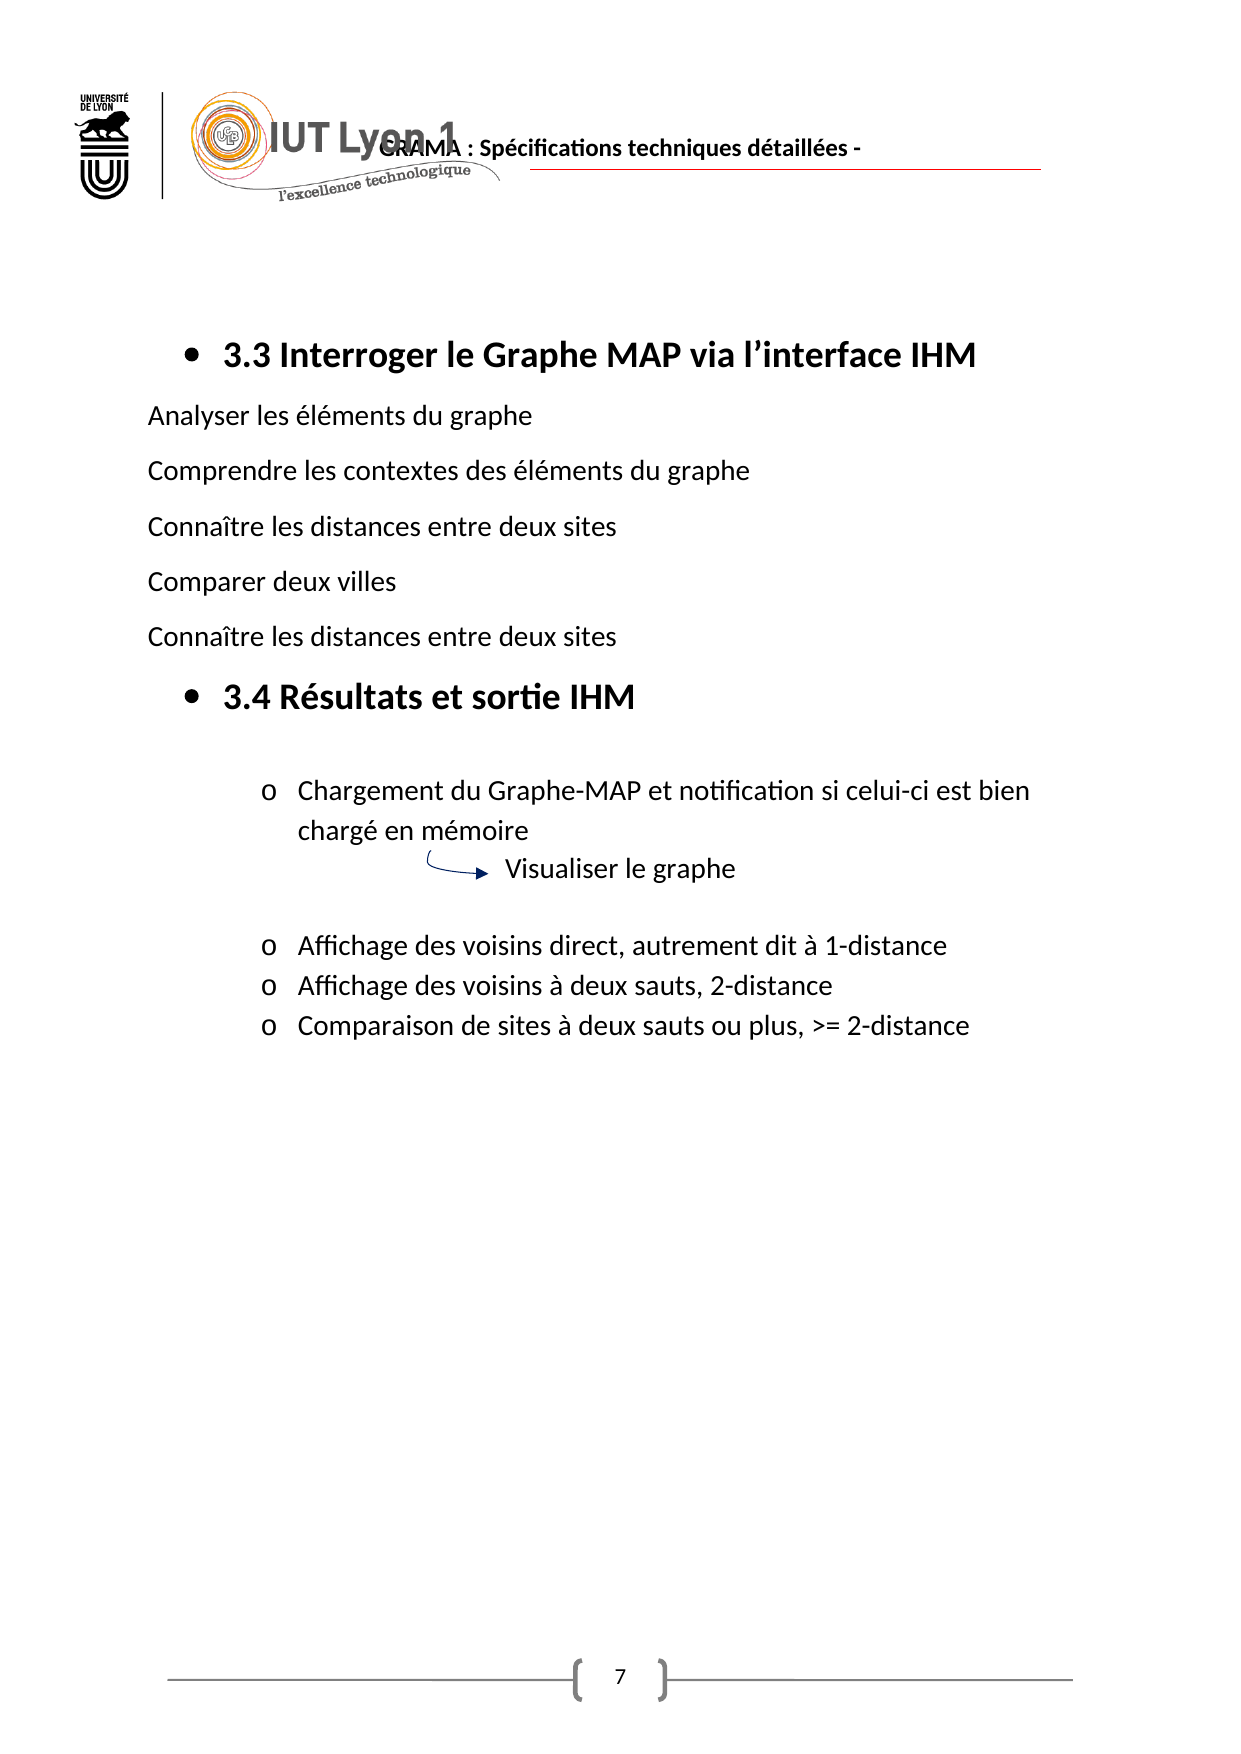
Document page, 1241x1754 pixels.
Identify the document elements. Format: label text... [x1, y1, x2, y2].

list 3.3 Interroger le Graphe MAP via l’interface IHM [185, 331, 1093, 377]
text Comprendre les contextes des éléments du graphe [148, 452, 1093, 488]
list Affichage des voisins direct, autrement dit à 1-distance [260, 927, 1093, 964]
text Connaître les distances entre deux sites [148, 508, 1093, 543]
list Comparaison de sites à deux sauts ou plus, >= 2-distance [260, 1007, 1093, 1044]
picture [68, 82, 504, 205]
text Connaître les distances entre deux sites [148, 618, 1093, 653]
list Affichage des voisins à deux sauts, 2-distance [260, 967, 1093, 1004]
list Chargement du Graphe-MAP et notification si celui-ci est bien chargé en mémoire [260, 772, 1093, 847]
text Visualiser le graphe [148, 850, 1093, 886]
text Comparer deux villes [148, 563, 1093, 598]
list 3.4 Résultats et sortie IHM [185, 673, 1093, 719]
text Analyser les éléments du graphe [148, 397, 1093, 433]
